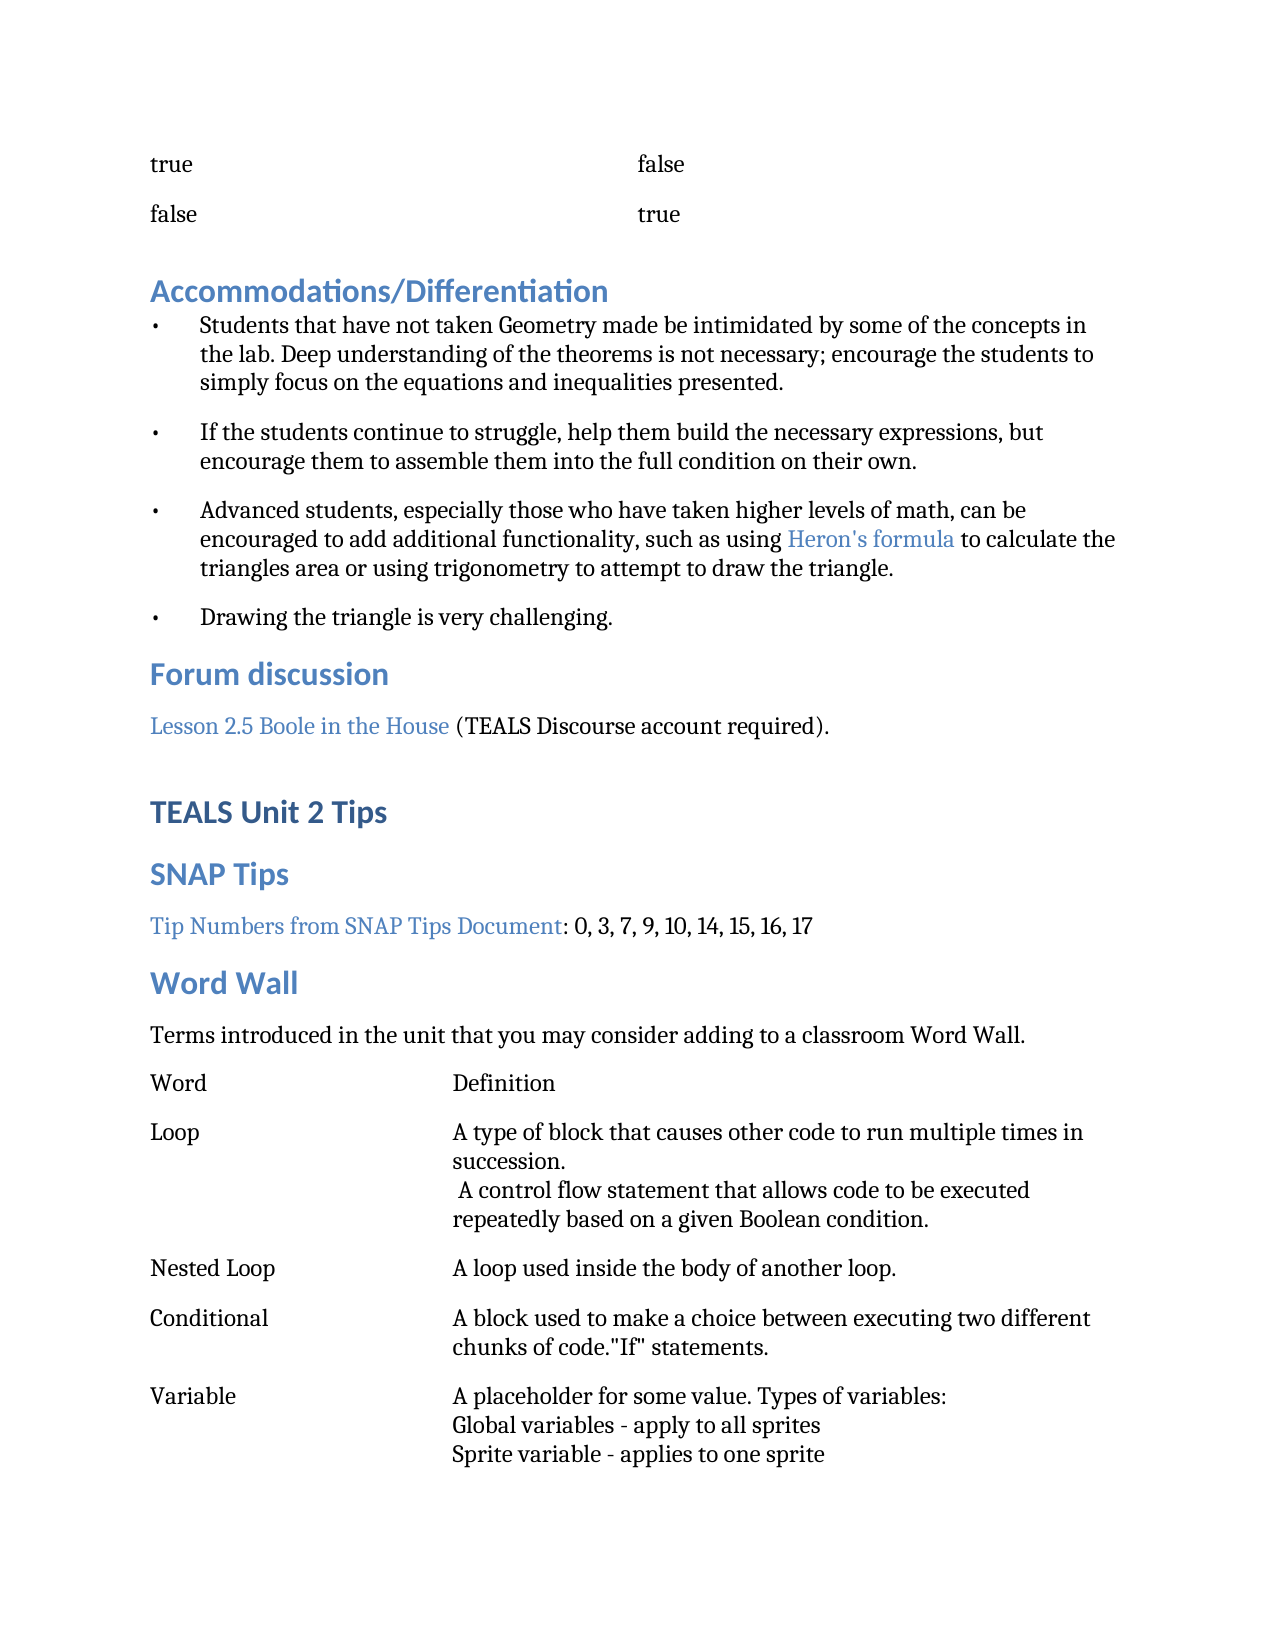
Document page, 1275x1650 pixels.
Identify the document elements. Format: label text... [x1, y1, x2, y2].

subtitle Accommodations/Differentiation [150, 270, 1125, 311]
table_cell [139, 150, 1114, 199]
list Advanced students, especially those who have taken higher levels of math, can be encouraged to add additional functionality, such as using Heron's formula to calculate the triangles area or using trigonometry to attempt to draw the triangle. [150, 496, 1125, 582]
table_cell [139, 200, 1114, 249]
list Drawing the triangle is very challenging. [150, 603, 1125, 632]
text Tip Numbers from SNAP Tips Document: 0, 3, 7, 9, 10, 14, 15, 16, 17 [150, 912, 1125, 941]
text Terms introduced in the unit that you may consider adding to a classroom Word Wall. [150, 1021, 1125, 1050]
list If the students continue to struggle, help them build the necessary expressions, but encourage them to assemble them into the full condition on their own. [150, 418, 1125, 475]
subtitle SNAP Tips [150, 853, 1125, 893]
subtitle Forum discussion [150, 653, 1125, 693]
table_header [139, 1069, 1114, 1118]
subtitle Word Wall [150, 962, 1125, 1002]
subtitle TEALS Unit 2 Tips [150, 791, 1125, 832]
text Lesson 2.5 Boole in the House (TEALS Discourse account required). [150, 712, 1125, 741]
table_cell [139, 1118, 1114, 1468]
list Students that have not taken Geometry made be intimidated by some of the concepts in the lab. Deep understanding of the theorems is not necessary; encourage the students to simply focus on the equations and inequalities presented. [150, 311, 1125, 397]
